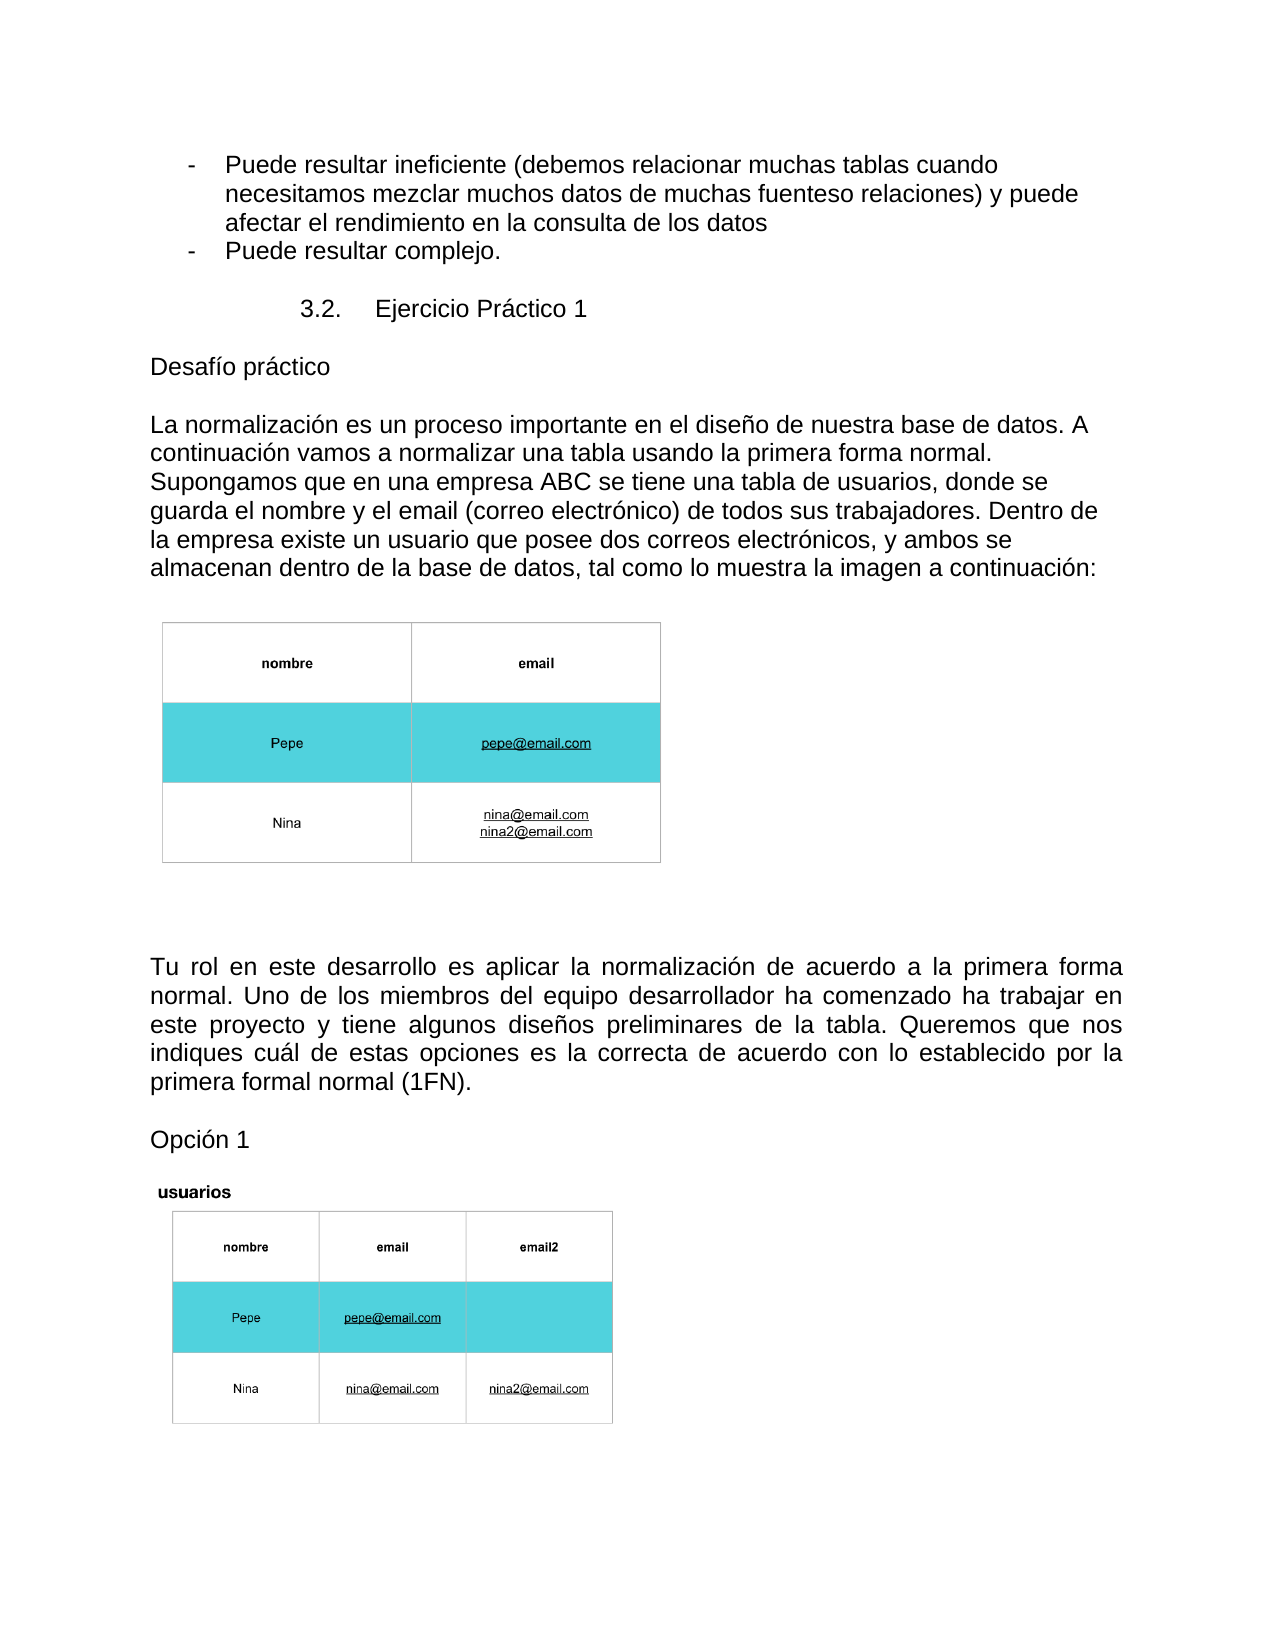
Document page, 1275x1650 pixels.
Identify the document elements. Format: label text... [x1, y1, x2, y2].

text Opción 1 [150, 1125, 1125, 1154]
list Puede resultar ineficiente (debemos relacionar muchas tablas cuando necesitamos mezclar muchos datos de muchas fuenteso relaciones) y puede afectar el rendimiento en la consulta de los datos [187, 150, 1125, 236]
text La normalización es un proceso importante en el diseño de nuestra base de datos. A continuación vamos a normalizar una tabla usando la primera forma normal. Supongamos que en una empresa ABC se tiene una tabla de usuarios, donde se guarda el nombre y el email (correo electrónico) de todos sus trabajadores. Dentro de la empresa existe un usuario que posee dos correos electrónicos, y ambos se almacenan dentro de la base de datos, tal como lo muestra la imagen a continuación: [150, 409, 1125, 582]
picture [150, 1182, 637, 1441]
text Desafío práctico [150, 352, 1125, 380]
text Tu rol en este desarrollo es aplicar la normalización de acuerdo a la primera forma normal. Uno de los miembros del equipo desarrollador ha comenzado ha trabajar en este proyecto y tiene algunos diseños preliminares de la tabla. Queremos que nos indiques cuál de estas opciones es la correcta de acuerdo con lo establecido por la primera formal normal (1FN). [150, 952, 1125, 1096]
list Ejercicio Práctico 1 [300, 294, 1125, 322]
picture [150, 611, 672, 874]
list Puede resultar complejo. [187, 236, 1125, 265]
